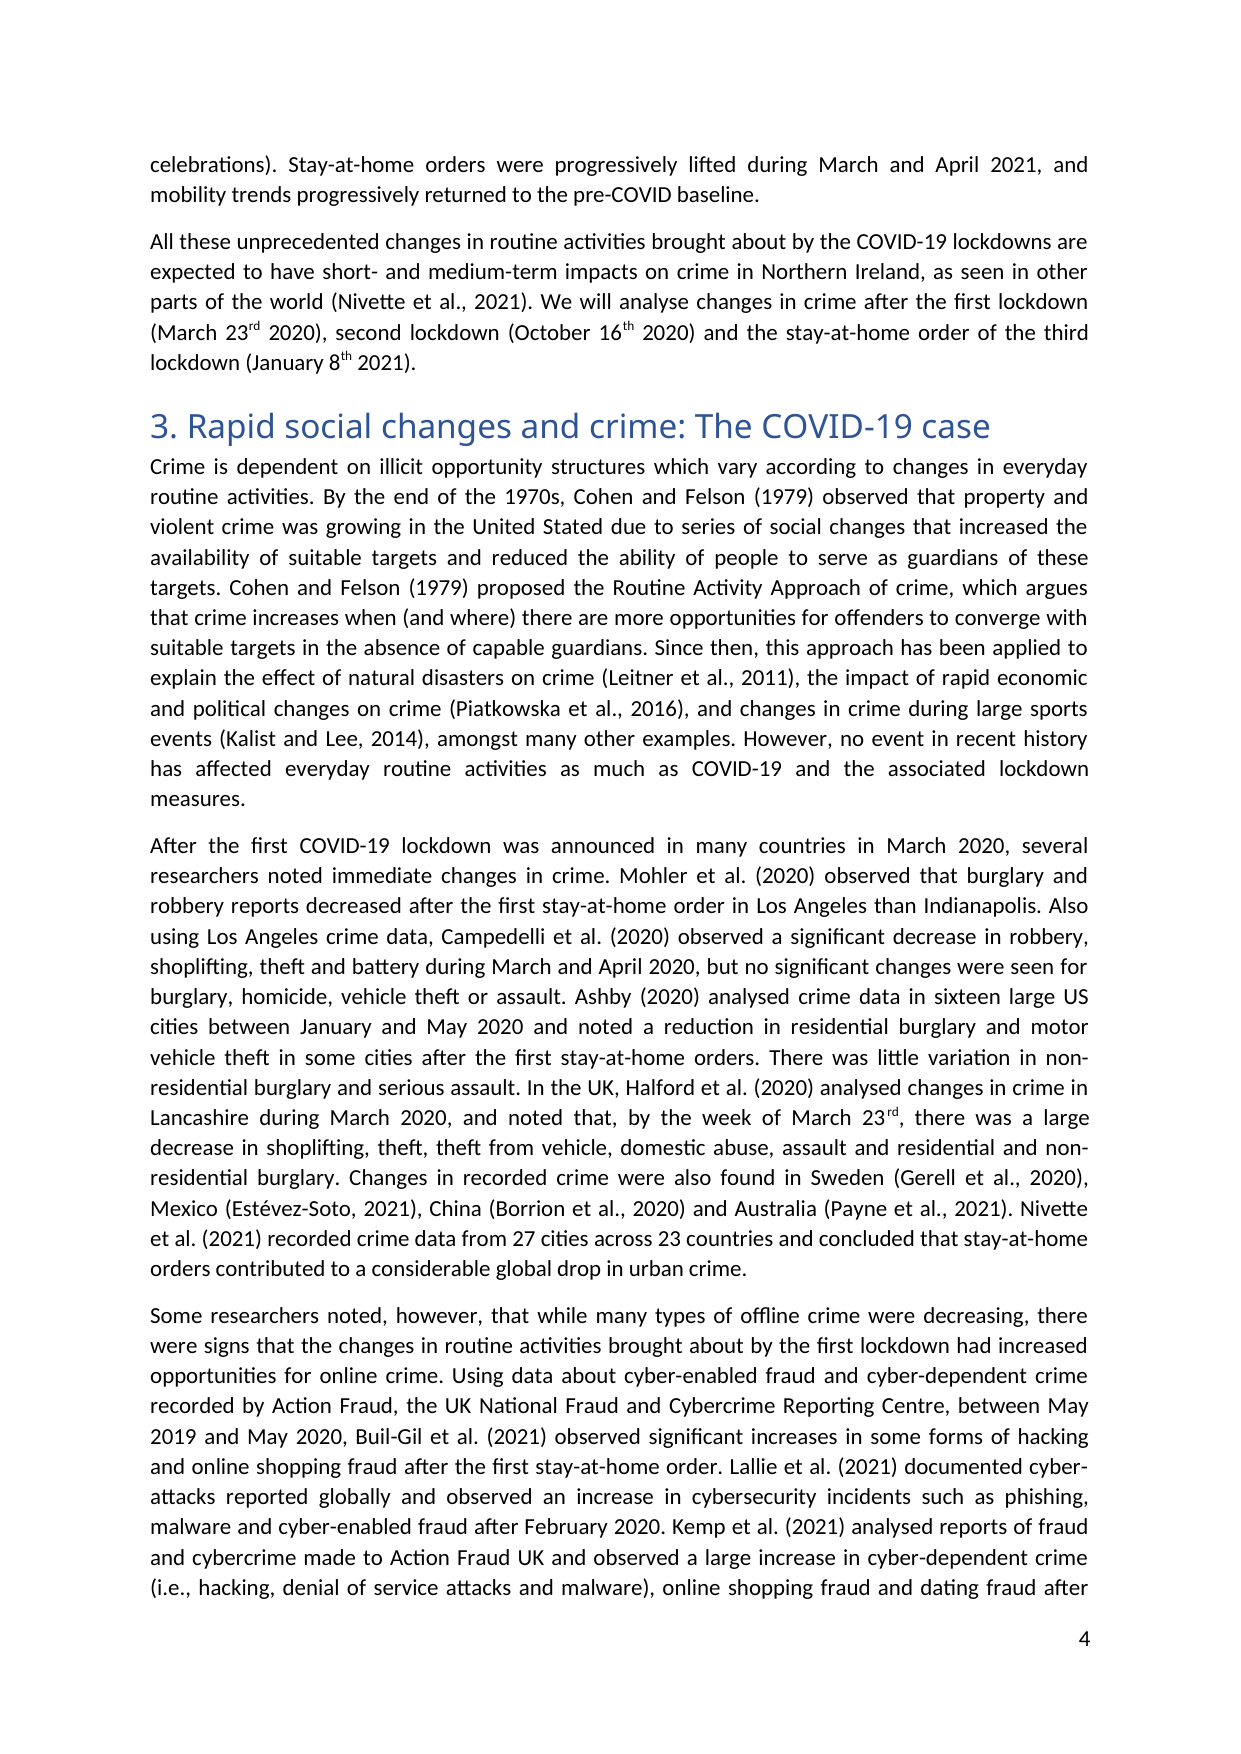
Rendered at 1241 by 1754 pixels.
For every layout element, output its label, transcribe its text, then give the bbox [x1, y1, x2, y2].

subtitle 3. Rapid social changes and crime: The COVID-19 case [150, 403, 1090, 448]
text Crime is dependent on illicit opportunity structures which vary according to changes in everyday routine activities. By the end of the 1970s, Cohen and Felson (1979) observed that property and violent crime was growing in the United Stated due to series of social changes that increased the availability of suitable targets and reduced the ability of people to serve as guardians of these targets. Cohen and Felson (1979) proposed the Routine Activity Approach of crime, which argues that crime increases when (and where) there are more opportunities for offenders to converge with suitable targets in the absence of capable guardians. Since then, this approach has been applied to explain the effect of natural disasters on crime (Leitner et al., 2011), the impact of rapid economic and political changes on crime (Piatkowska et al., 2016), and changes in crime during large sports events (Kalist and Lee, 2014), amongst many other examples. However, no event in recent history has affected everyday routine activities as much as COVID-19 and the associated lockdown measures. [150, 452, 1090, 812]
text All these unprecedented changes in routine activities brought about by the COVID-19 lockdowns are expected to have short- and medium-term impacts on crime in Northern Ireland, as seen in other parts of the world (Nivette et al., 2021). We will analyse changes in crime after the first lockdown (March 23rd 2020), second lockdown (October 16th 2020) and the stay-at-home order of the third lockdown (January 8th 2021). [150, 227, 1090, 376]
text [150, 150, 1090, 208]
text After the first COVID-19 lockdown was announced in many countries in March 2020, several researchers noted immediate changes in crime. Mohler et al. (2020) observed that burglary and robbery reports decreased after the first stay-at-home order in Los Angeles than Indianapolis. Also using Los Angeles crime data, Campedelli et al. (2020) observed a significant decrease in robbery, shoplifting, theft and battery during March and April 2020, but no significant changes were seen for burglary, homicide, vehicle theft or assault. Ashby (2020) analysed crime data in sixteen large US cities between January and May 2020 and noted a reduction in residential burglary and motor vehicle theft in some cities after the first stay-at-home orders. There was little variation in non-residential burglary and serious assault. In the UK, Halford et al. (2020) analysed changes in crime in Lancashire during March 2020, and noted that, by the week of March 23rd, there was a large decrease in shoplifting, theft, theft from vehicle, domestic abuse, assault and residential and non-residential burglary. Changes in recorded crime were also found in Sweden (Gerell et al., 2020), Mexico (Estévez-Soto, 2021), China (Borrion et al., 2020) and Australia (Payne et al., 2021). Nivette et al. (2021) recorded crime data from 27 cities across 23 countries and concluded that stay-at-home orders contributed to a considerable global drop in urban crime. [150, 831, 1090, 1282]
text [150, 1301, 1090, 1601]
